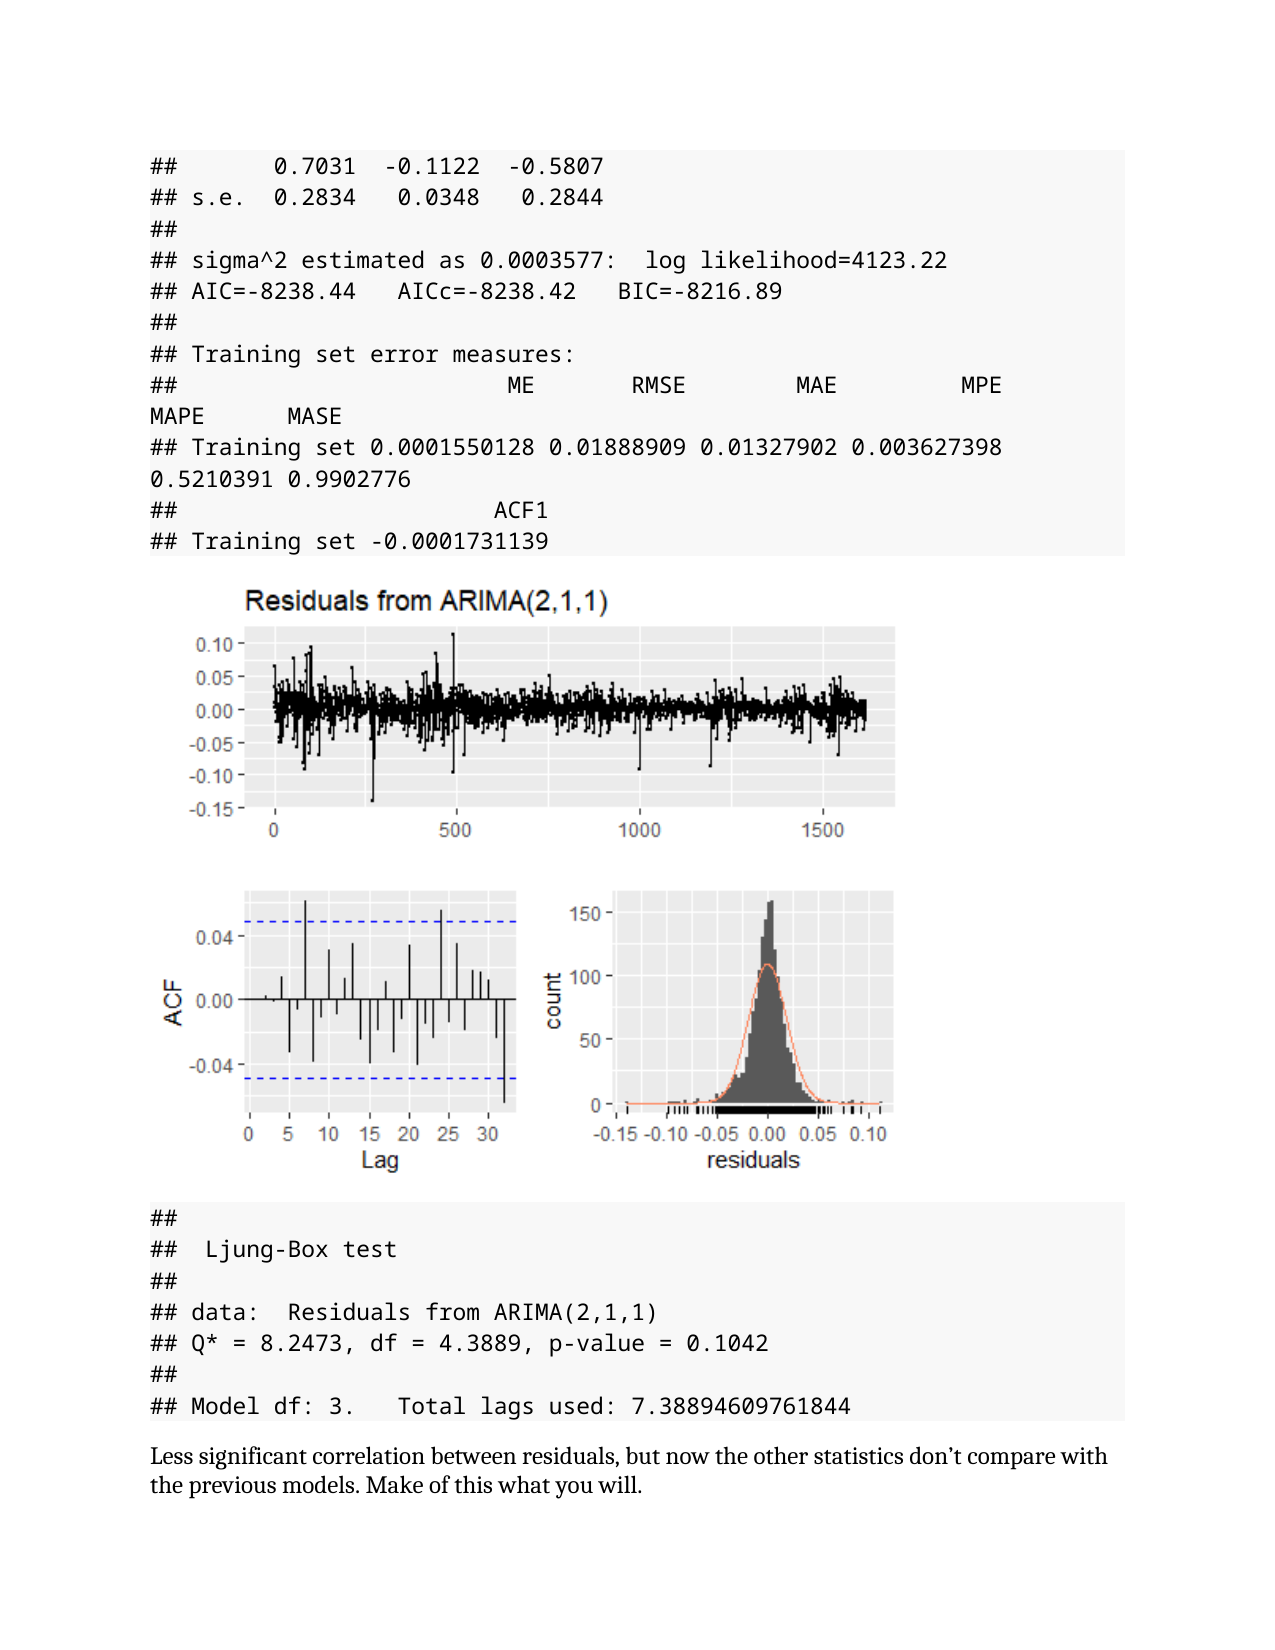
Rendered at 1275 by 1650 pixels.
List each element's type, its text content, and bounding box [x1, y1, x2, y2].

text Less significant correlation between residuals, but now the other statistics don’t compare with the previous models. Make of this what you will. [150, 1442, 1125, 1499]
text ## ## Ljung-Box test ## ## data: Residuals from ARIMA(2,1,1) ## Q* = 8.2473, df = 4.3889, p-value = 0.1042 ## ## Model df: 3. Total lags used: 7.38894609761844 [150, 1202, 1125, 1421]
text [150, 150, 1125, 556]
picture [150, 577, 908, 1184]
